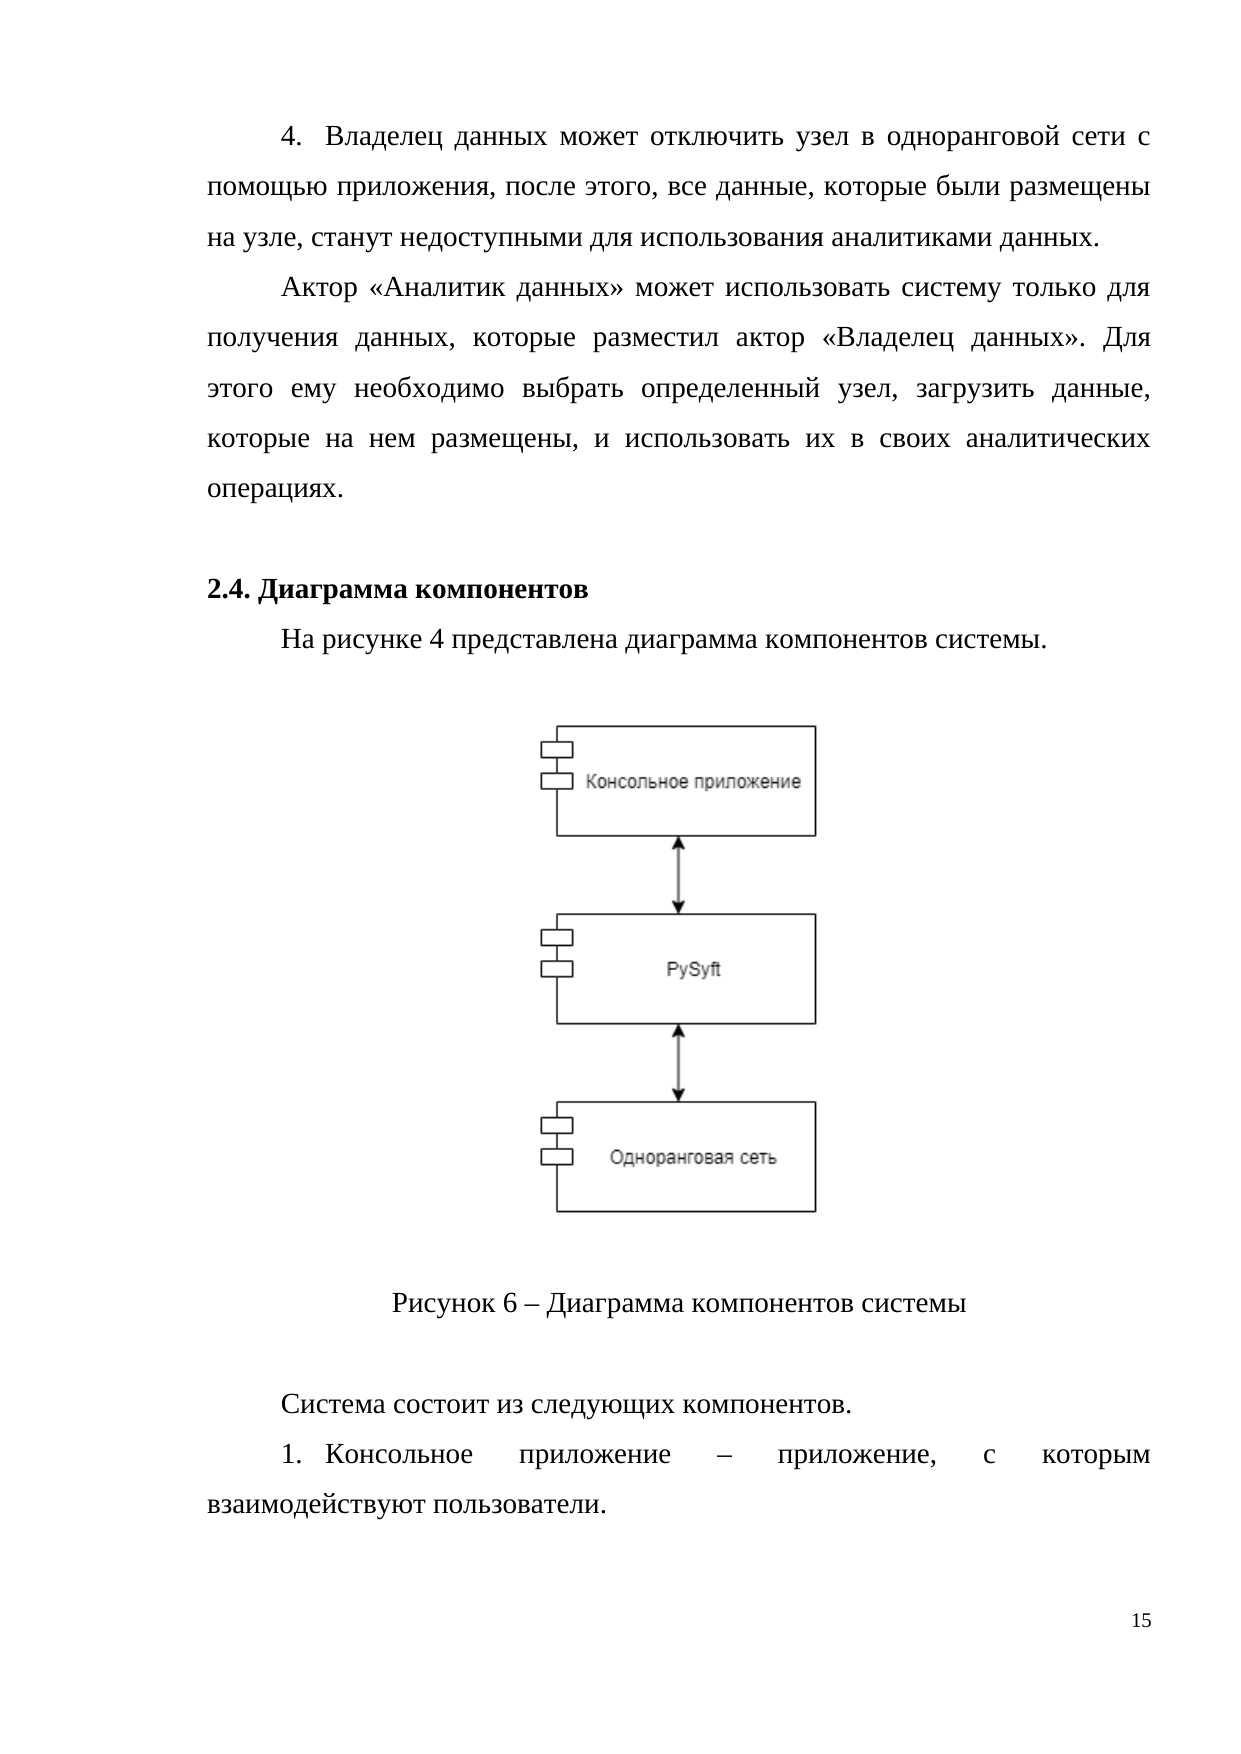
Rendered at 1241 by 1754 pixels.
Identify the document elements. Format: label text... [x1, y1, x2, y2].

picture [486, 671, 873, 1269]
subtitle 2.4. Диаграмма компонентов [207, 571, 1152, 604]
list Консольное приложение – приложение, с которым взаимодействуют пользователи. [207, 1436, 1152, 1520]
text Актор «Аналитик данных» может использовать систему только для получения данных, которые разместил актор «Владелец данных». Для этого ему необходимо выбрать определенный узел, загрузить данные, которые на нем размещены, и использовать их в своих аналитических операциях. [207, 269, 1152, 504]
list Владелец данных может отключить узел в одноранговой сети с помощью приложения, после этого, все данные, которые были размещены на узле, станут недоступными для использования аналитиками данных. [207, 118, 1152, 252]
text Рисунок 6 – Диаграмма компонентов системы [207, 1285, 1152, 1319]
text На рисунке 4 представлена диаграмма компонентов системы. [207, 621, 1152, 655]
text Система состоит из следующих компонентов. [207, 1386, 1152, 1419]
